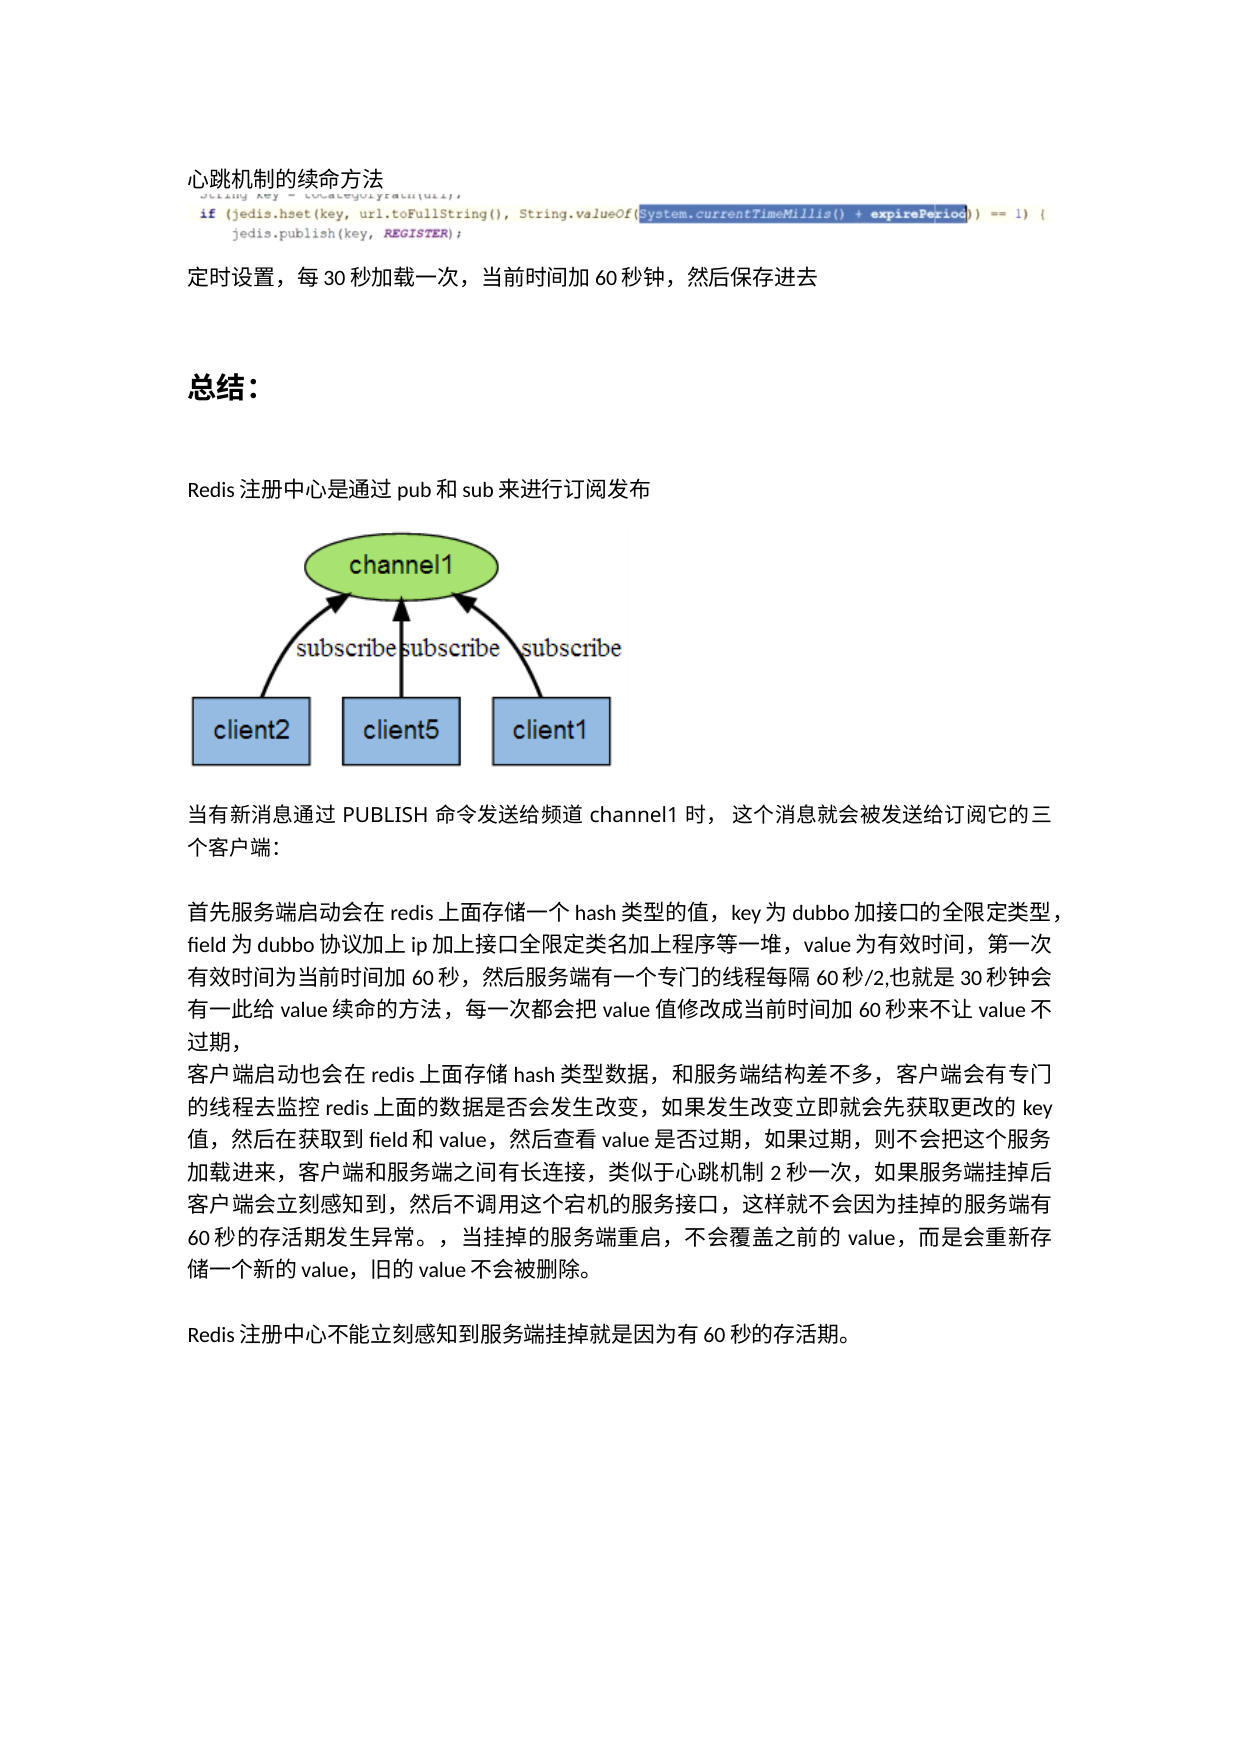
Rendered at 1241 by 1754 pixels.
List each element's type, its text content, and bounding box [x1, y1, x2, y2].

text Redis注册中心不能立刻感知到服务端挂掉就是因为有60秒的存活期。 [187, 1317, 1053, 1349]
picture [187, 504, 633, 781]
picture [187, 194, 1053, 246]
text 心跳机制的续命方法 [187, 162, 1053, 194]
text 当有新消息通过 PUBLISH 命令发送给频道 channel1 时， 这个消息就会被发送给订阅它的三个客户端： [187, 797, 1053, 862]
text 客户端启动也会在redis上面存储hash类型数据，和服务端结构差不多，客户端会有专门的线程去监控redis上面的数据是否会发生改变，如果发生改变立即就会先获取更改的key值，然后在获取到field和value，然后查看value是否过期，如果过期，则不会把这个服务加载进来，客户端和服务端之间有长连接，类似于心跳机制2秒一次，如果服务端挂掉后客户端会立刻感知到，然后不调用这个宕机的服务接口，这样就不会因为挂掉的服务端有60秒的存活期发生异常。，当挂掉的服务端重启，不会覆盖之前的value，而是会重新存储一个新的value，旧的value不会被删除。 [187, 1057, 1053, 1284]
text 首先服务端启动会在redis上面存储一个hash类型的值，key为dubbo加接口的全限定类型，field为dubbo协议加上ip加上接口全限定类名加上程序等一堆，value为有效时间，第一次有效时间为当前时间加60秒，然后服务端有一个专门的线程每隔60秒/2,也就是30秒钟会有一此给value续命的方法，每一次都会把value值修改成当前时间加60秒来不让value不过期， [187, 894, 1053, 1057]
subtitle 总结： [187, 354, 1053, 419]
text 定时设置，每30秒加载一次，当前时间加60秒钟，然后保存进去 [187, 259, 1053, 292]
text Redis注册中心是通过pub和sub来进行订阅发布 [187, 472, 1053, 504]
